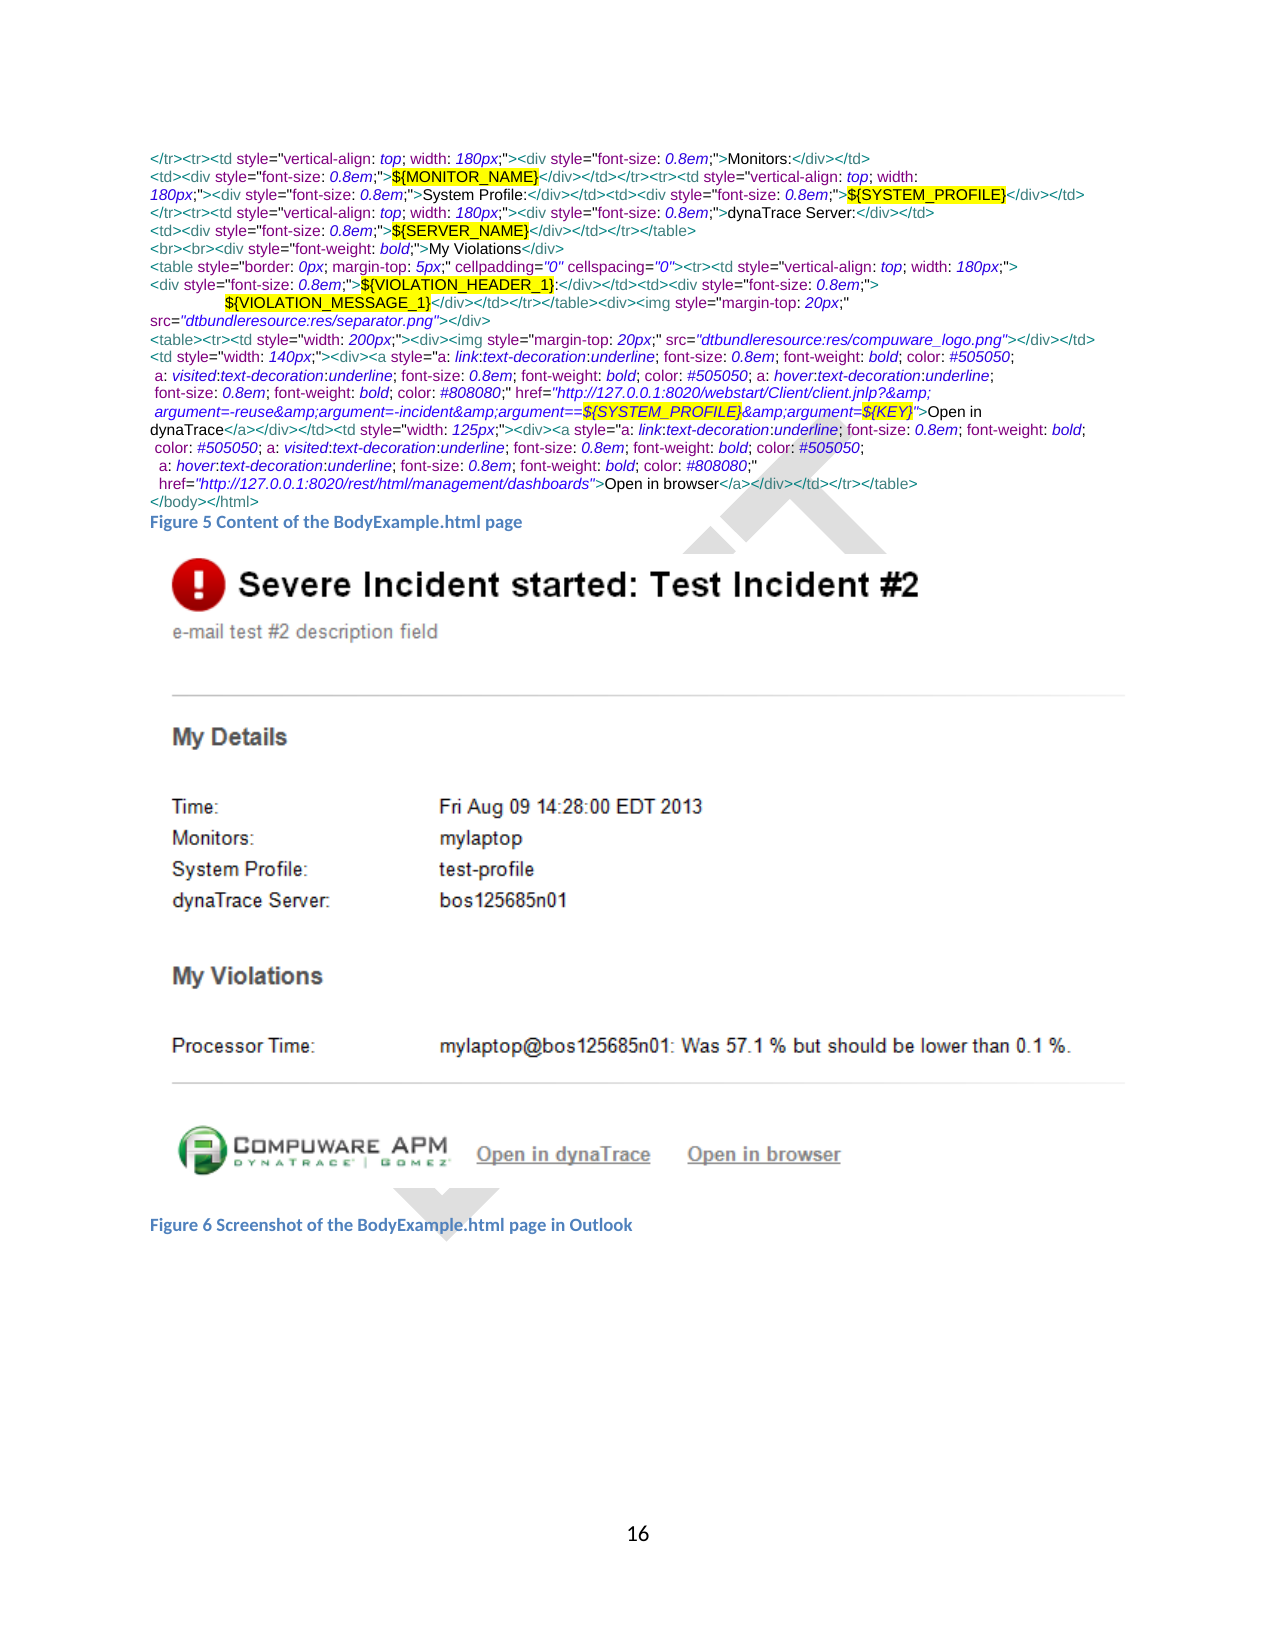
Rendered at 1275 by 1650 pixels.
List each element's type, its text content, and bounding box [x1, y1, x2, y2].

text argument=-reuse&amp;argument=-incident&amp;argument==${SYSTEM_PROFILE}&amp;argument=${KEY}">Open in dynaTrace</a></div></td><td style="width: 125px;"><div><a style="a: link:text-decoration:underline; font-size: 0.8em; font-weight: bold; [150, 402, 1125, 438]
text a: hover:text-decoration:underline; font-size: 0.8em; font-weight: bold; color: #808080;" [150, 456, 1125, 474]
text <td><div style="font-size: 0.8em;">${SERVER_NAME}</div></td></tr></table> [529, 222, 1125, 240]
text href="http://127.0.0.1:8020/rest/html/management/dashboards">Open in browser</a></div></td></tr></table> [150, 474, 1125, 492]
text color: #505050; a: visited:text-decoration:underline; font-size: 0.8em; font-weight: bold; color: #505050; [150, 438, 1125, 456]
text ${VIOLATION_MESSAGE_1}</div></td></tr></table><div><img style="margin-top: 20px;" src="dtbundleresource:res/separator.png"></div> [150, 294, 1125, 330]
text <table><tr><td style="width: 200px;"><div><img style="margin-top: 20px;" src="dtbundleresource:res/compuware_logo.png"></div></td> [150, 330, 1125, 348]
text </tr><tr><td style="vertical-align: top; width: 180px;"><div style="font-size: 0.8em;">Monitors:</div></td> [150, 150, 1125, 168]
text <table style="border: 0px; margin-top: 5px;" cellpadding="0" cellspacing="0"><tr><td style="vertical-align: top; width: 180px;"> [150, 258, 1125, 276]
picture [150, 554, 1125, 1188]
text <br><br><div style="font-weight: bold;">My Violations</div> [150, 240, 1125, 258]
text <div style="font-size: 0.8em;">${VIOLATION_HEADER_1}:</div></td><td><div style="font-size: 0.8em;"> [554, 276, 1125, 294]
text </body></html> [150, 492, 1125, 510]
text <td style="width: 140px;"><div><a style="a: link:text-decoration:underline; font-size: 0.8em; font-weight: bold; color: #505050; [150, 348, 1125, 366]
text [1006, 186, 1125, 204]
text 180px;"><div style="font-size: 0.8em;">System Profile:</div></td><td><div style="font-size: 0.8em;">${SYSTEM_PROFILE}</div></td> [150, 186, 847, 204]
text <td><div style="font-size: 0.8em;">${MONITOR_NAME}</div></td></tr><tr><td style="vertical-align: top; width: [539, 168, 1125, 186]
text </tr><tr><td style="vertical-align: top; width: 180px;"><div style="font-size: 0.8em;">dynaTrace Server:</div></td> [150, 204, 1125, 222]
text a: visited:text-decoration:underline; font-size: 0.8em; font-weight: bold; color: #505050; a: hover:text-decoration:underline; [150, 366, 1125, 384]
text font-size: 0.8em; font-weight: bold; color: #808080;" href="http://127.0.0.1:8020/webstart/Client/client.jnlp?&amp; [150, 384, 1125, 402]
